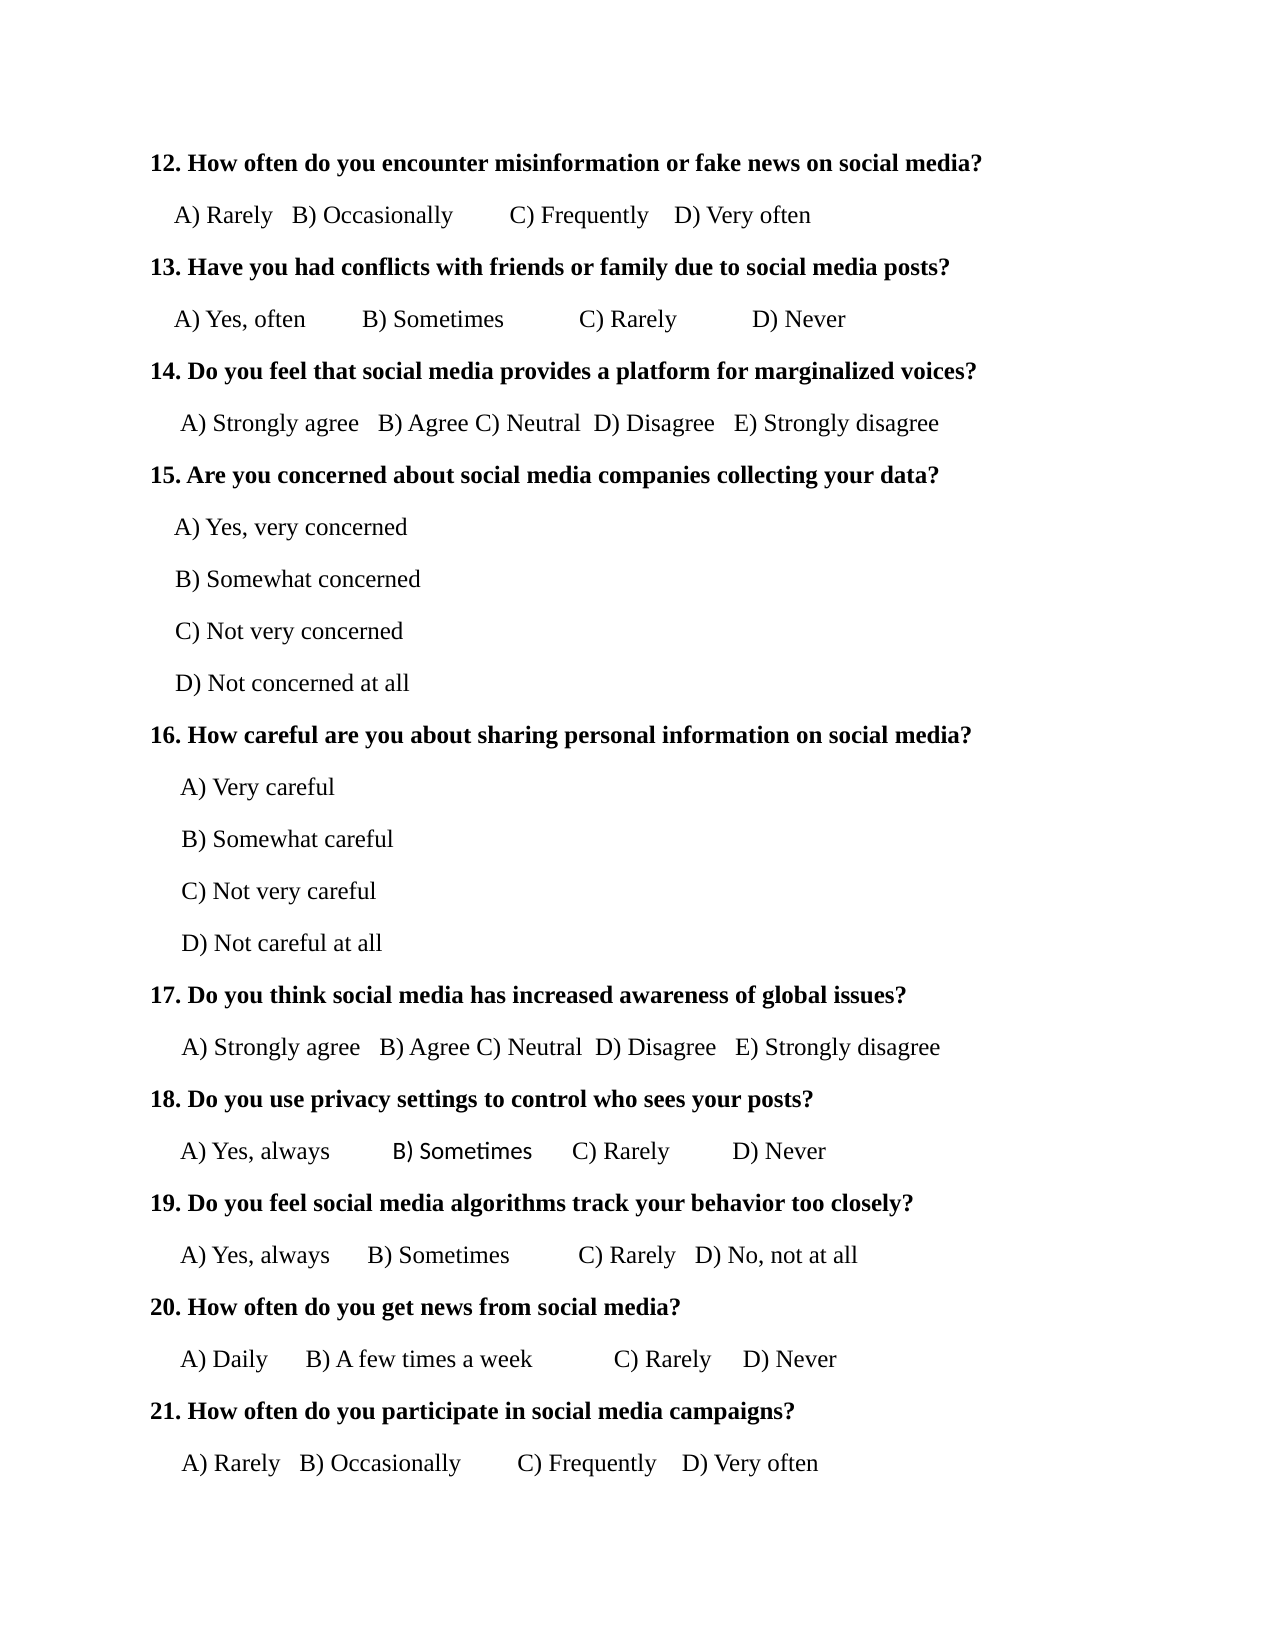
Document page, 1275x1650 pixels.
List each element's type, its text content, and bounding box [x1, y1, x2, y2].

text D) Not careful at all [150, 930, 1125, 957]
text 19. Do you feel social media algorithms track your behavior too closely? [150, 1189, 1125, 1217]
text 17. Do you think social media has increased awareness of global issues? [150, 982, 1125, 1009]
text A) Very careful [150, 774, 1125, 801]
text A) Strongly agree B) Agree C) Neutral D) Disagree E) Strongly disagree [150, 1034, 1125, 1061]
text D) Not concerned at all [150, 670, 1125, 697]
text A) Yes, always B) Sometimes C) Rarely D) No, not at all [150, 1242, 1125, 1268]
text 13. Have you had conflicts with friends or family due to social media posts? [150, 254, 1125, 281]
text A) Yes, always B) Sometimes C) Rarely D) Never [150, 1138, 1125, 1164]
text 18. Do you use privacy settings to control who sees your posts? [150, 1086, 1125, 1113]
text A) Strongly agree B) Agree C) Neutral D) Disagree E) Strongly disagree [150, 410, 1125, 437]
text 16. How careful are you about sharing personal information on social media? [150, 722, 1125, 749]
text 15. Are you concerned about social media companies collecting your data? [150, 462, 1125, 489]
text C) Not very careful [150, 878, 1125, 905]
text 20. How often do you get news from social media? [150, 1293, 1125, 1321]
text A) Daily B) A few times a week C) Rarely D) Never [150, 1346, 1125, 1372]
text A) Rarely B) Occasionally C) Frequently D) Very often [150, 1449, 1125, 1476]
text 21. How often do you participate in social media campaigns? [150, 1397, 1125, 1424]
text 14. Do you feel that social media provides a platform for marginalized voices? [150, 358, 1125, 385]
text B) Somewhat concerned [150, 566, 1125, 593]
text 12. How often do you encounter misinformation or fake news on social media? [150, 150, 1125, 177]
text A) Yes, very concerned [150, 514, 1125, 541]
text C) Not very concerned [150, 618, 1125, 645]
text A) Yes, often B) Sometimes C) Rarely D) Never [150, 306, 1125, 333]
text B) Somewhat careful [150, 826, 1125, 853]
text A) Rarely B) Occasionally C) Frequently D) Very often [150, 202, 1125, 229]
